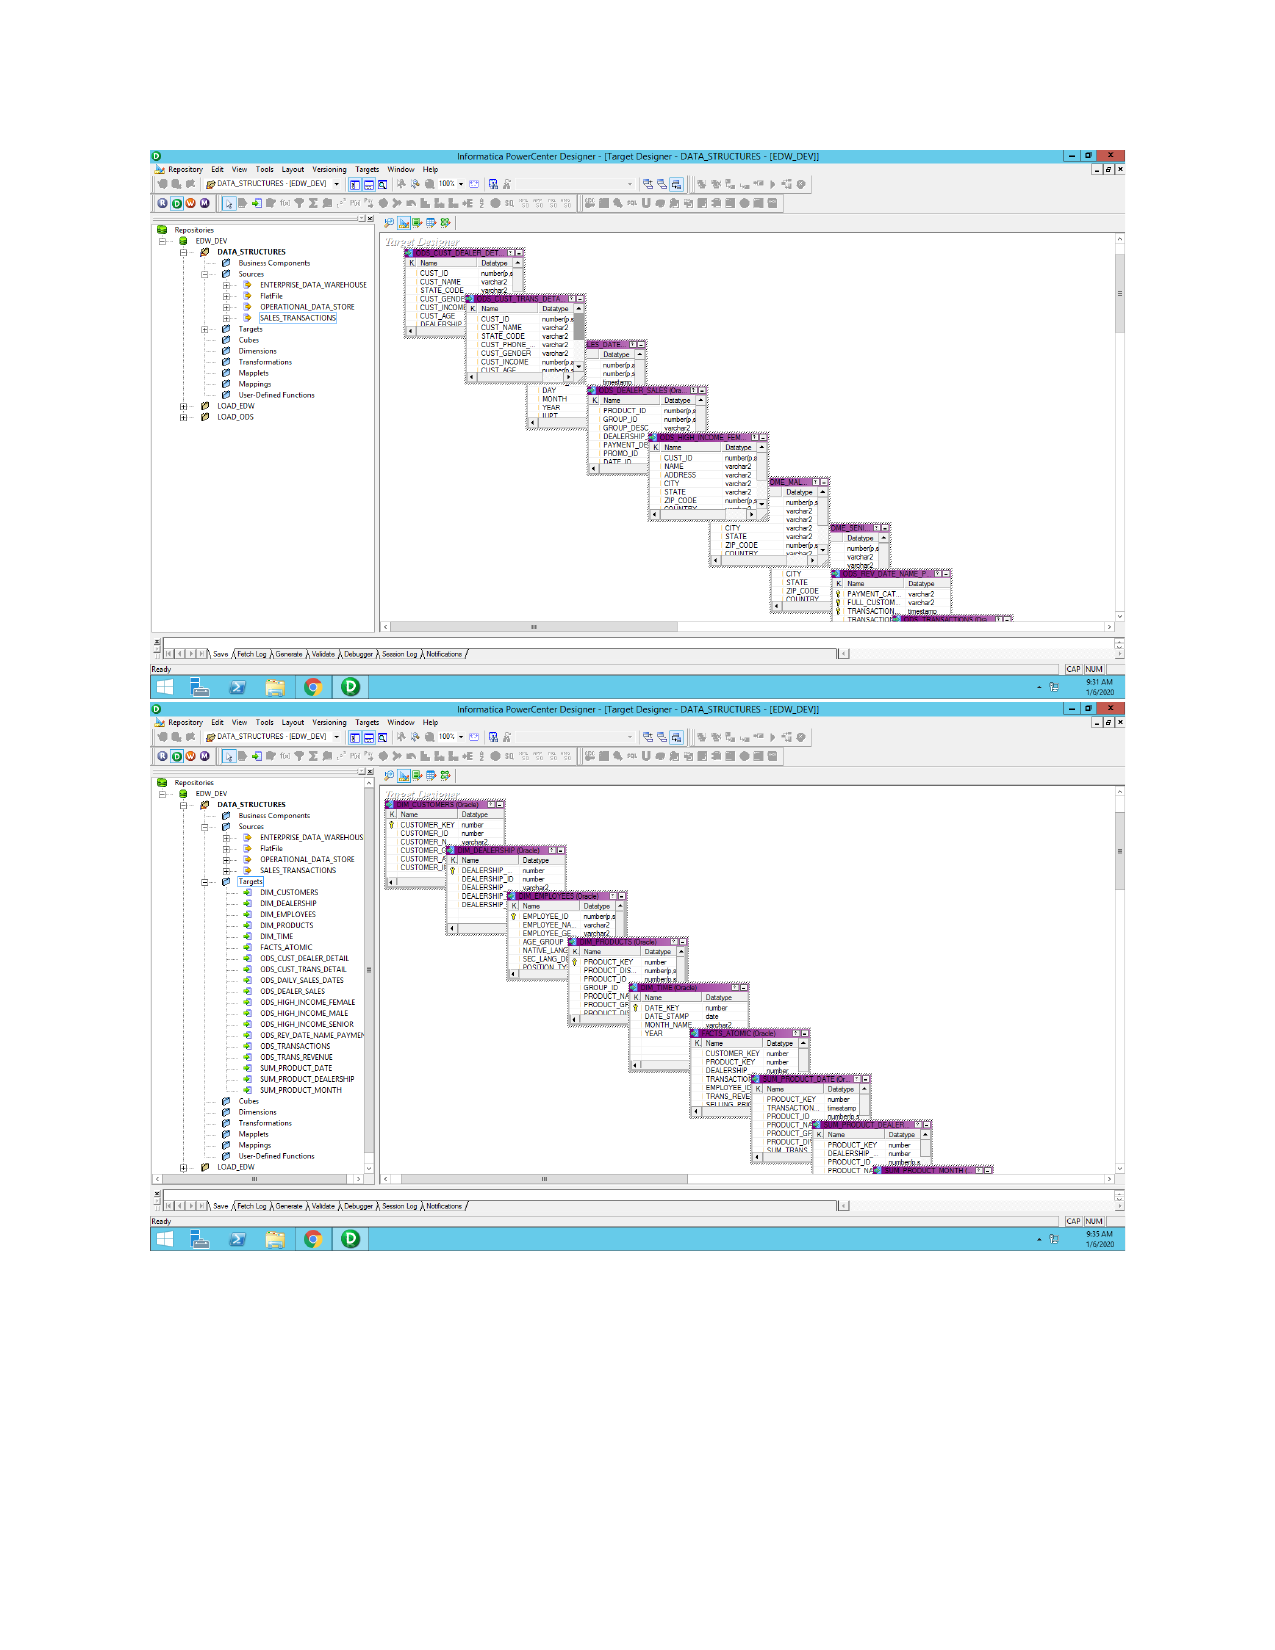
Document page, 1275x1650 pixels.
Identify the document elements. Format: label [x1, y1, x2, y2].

picture [150, 702, 1125, 1251]
picture [150, 150, 1125, 699]
